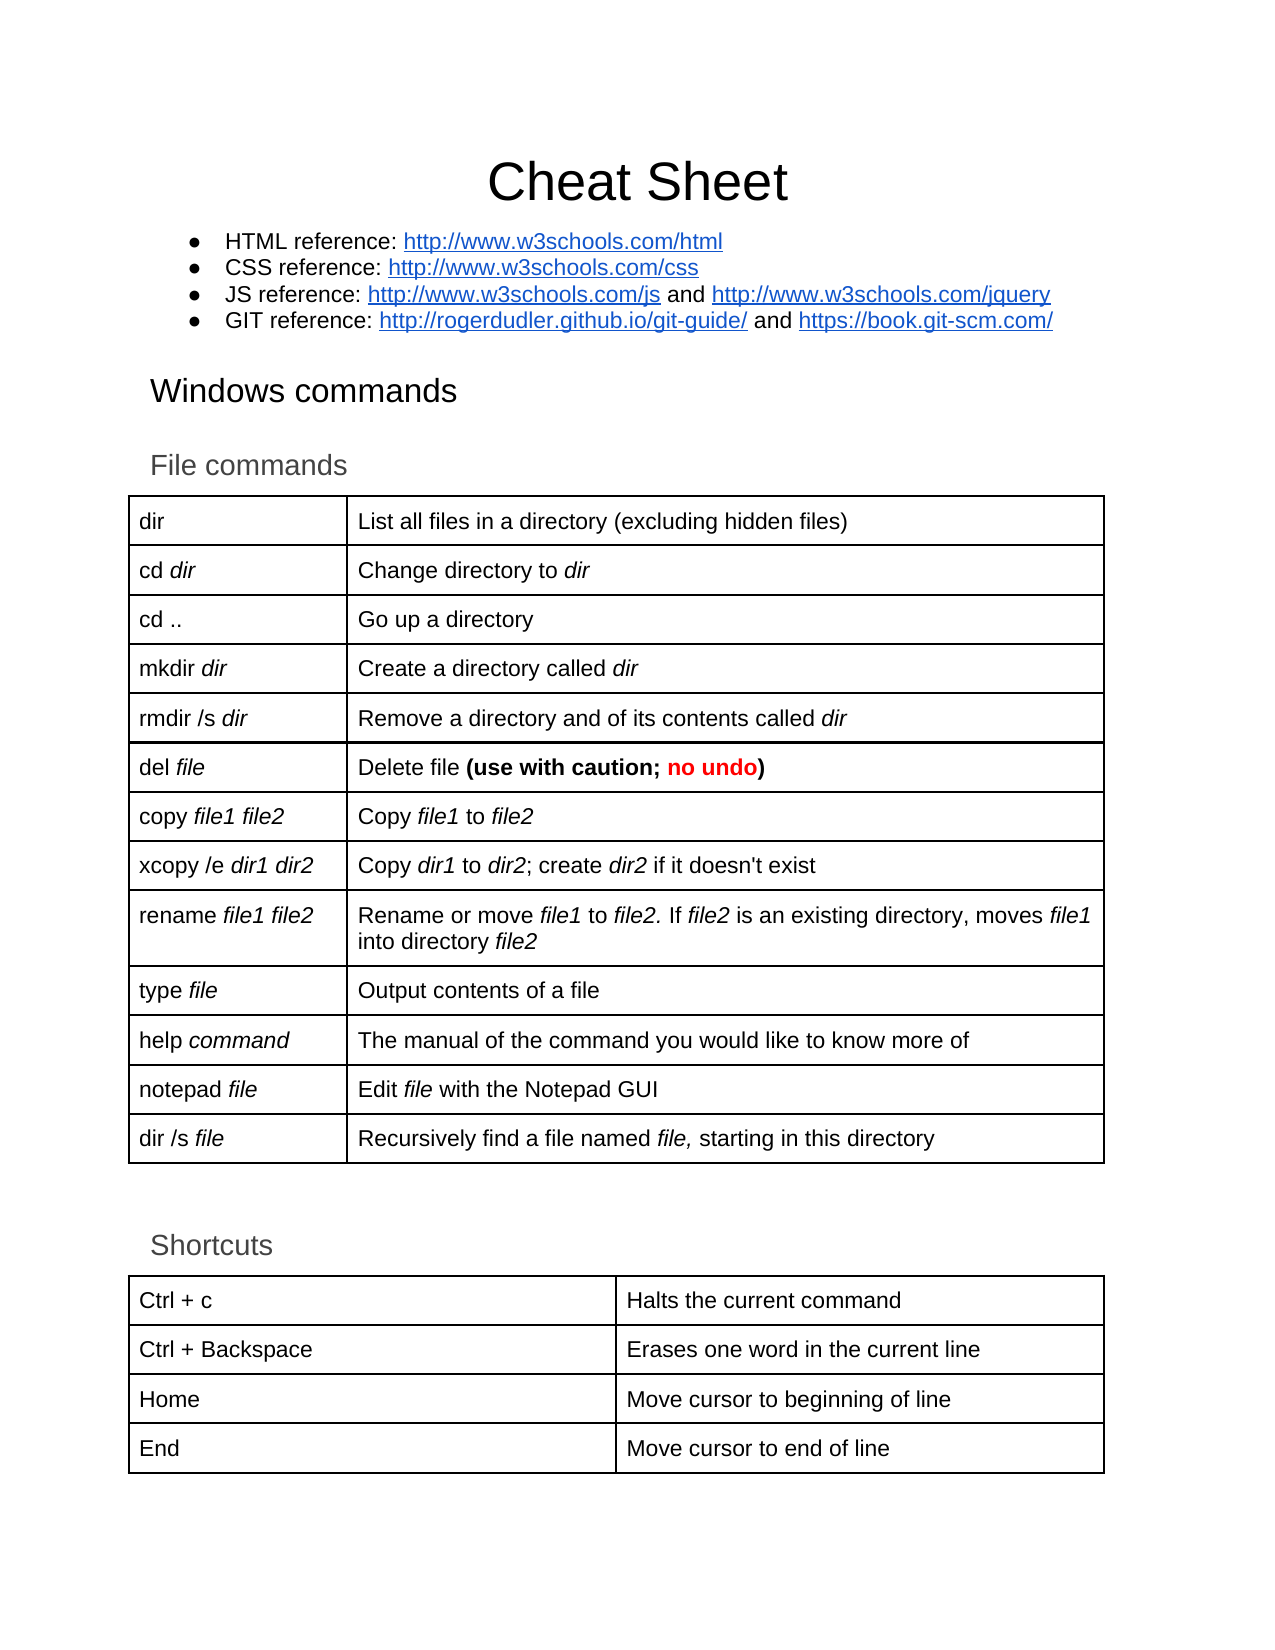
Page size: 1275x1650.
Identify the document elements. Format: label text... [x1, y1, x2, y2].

table_cell rmdir /s dir [130, 694, 346, 741]
table_cell Remove a directory and of its contents called dir [348, 694, 1103, 741]
table_cell The manual of the command you would like to know more of [348, 1016, 1103, 1063]
table_cell Delete file (use with caution; no undo) [348, 744, 1103, 791]
table_cell type file [130, 967, 346, 1014]
table_cell Move cursor to beginning of line [617, 1375, 1103, 1422]
table_cell copy file1 file2 [130, 793, 346, 840]
table_header List all files in a directory (excluding hidden files) [348, 497, 1103, 544]
table_cell Ctrl + Backspace [130, 1326, 615, 1373]
table_cell rename file1 file2 [130, 891, 346, 965]
table_cell notepad file [130, 1066, 346, 1113]
table_cell mkdir dir [130, 645, 346, 692]
table_cell Erases one word in the current line [617, 1326, 1103, 1373]
table_cell Edit file with the Notepad GUI [348, 1066, 1103, 1113]
table_cell Copy dir1 to dir2; create dir2 if it doesn't exist [348, 842, 1103, 889]
list HTML reference: http://www.w3schools.com/html [187, 228, 1125, 254]
table_cell Recursively find a file named file, starting in this directory [348, 1115, 1103, 1162]
table_header Ctrl + c [130, 1277, 615, 1324]
table_cell del file [130, 744, 346, 791]
table_cell Change directory to dir [348, 546, 1103, 594]
list JS reference: http://www.w3schools.com/js and http://www.w3schools.com/jquery [187, 281, 1125, 307]
table_cell Output contents of a file [348, 967, 1103, 1014]
subtitle Windows commands [150, 371, 1125, 409]
subtitle Shortcuts [150, 1228, 1125, 1261]
list GIT reference: http://rogerdudler.github.io/git-guide/ and https://book.git-scm.com/ [187, 307, 1125, 333]
table_cell End [130, 1424, 615, 1472]
table_cell Home [130, 1375, 615, 1422]
table_cell xcopy /e dir1 dir2 [130, 842, 346, 889]
table_cell Create a directory called dir [348, 645, 1103, 692]
table_cell cd .. [130, 596, 346, 643]
table_cell Rename or move file1 to file2. If file2 is an existing directory, moves file1 into directory file2 [348, 891, 1103, 965]
table_header dir [130, 497, 346, 544]
table_cell dir /s file [130, 1115, 346, 1162]
list CSS reference: http://www.w3schools.com/css [187, 254, 1125, 281]
table_cell Move cursor to end of line [617, 1424, 1103, 1472]
table_cell cd dir [130, 546, 346, 594]
title Cheat Sheet [150, 150, 1125, 212]
table_cell help command [130, 1016, 346, 1063]
subtitle File commands [150, 448, 1125, 482]
table_cell Copy file1 to file2 [348, 793, 1103, 840]
table_header Halts the current command [617, 1277, 1103, 1324]
table_cell Go up a directory [348, 596, 1103, 643]
